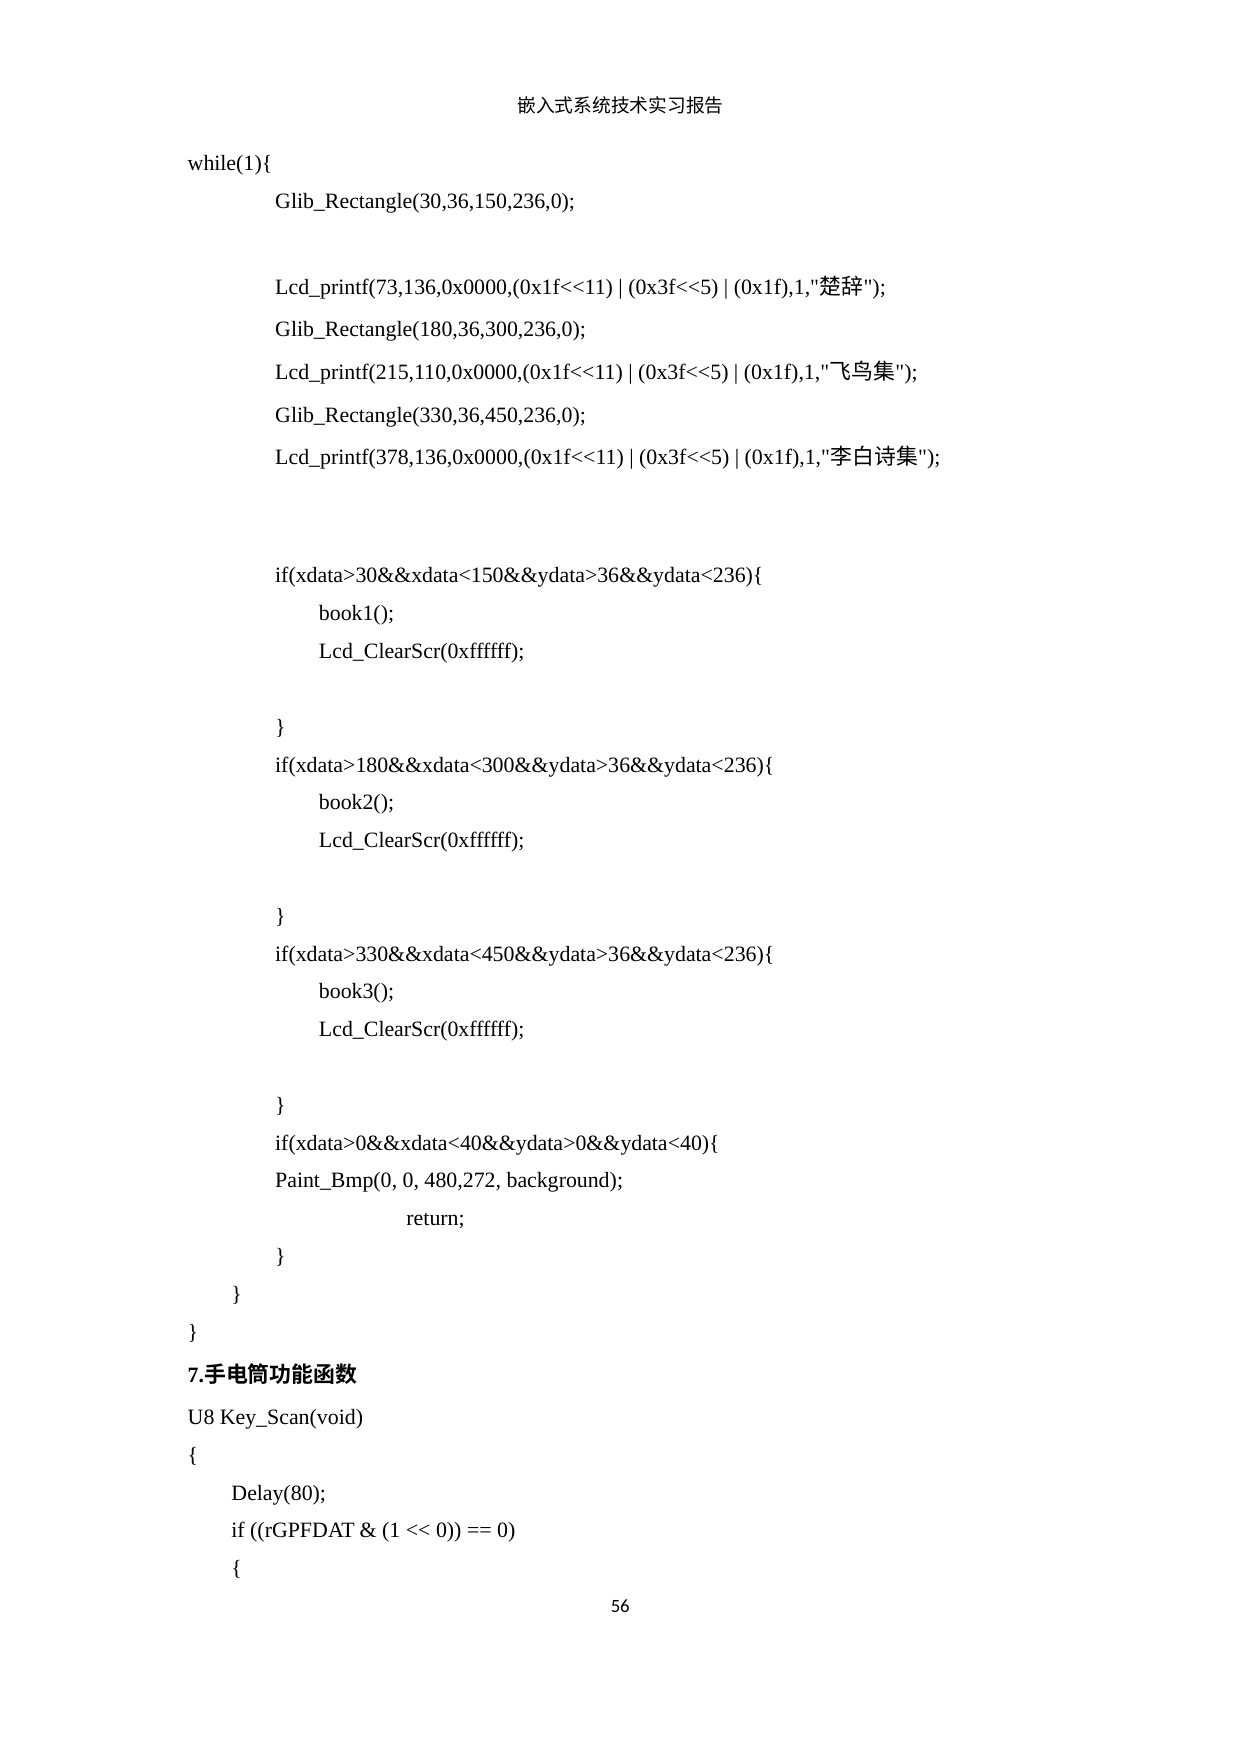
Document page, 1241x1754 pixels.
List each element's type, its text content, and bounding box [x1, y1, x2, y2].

text } [187, 714, 1053, 739]
text } [187, 1319, 1053, 1344]
text Glib_Rectangle(30,36,150,236,0); [187, 188, 1053, 213]
text { [187, 1555, 1053, 1581]
text if(xdata>30&&xdata<150&&ydata>36&&ydata<236){ [187, 562, 1053, 588]
text if(xdata>0&&xdata<40&&ydata>0&&ydata<40){ [187, 1130, 1053, 1155]
text book1(); [187, 600, 1053, 626]
text { [187, 1442, 1053, 1467]
text return; [187, 1205, 1053, 1231]
text if(xdata>180&&xdata<300&&ydata>36&&ydata<236){ [187, 752, 1053, 777]
text if ((rGPFDAT & (1 << 0)) == 0) [187, 1517, 1053, 1543]
text U8 Key_Scan(void) [187, 1404, 1053, 1429]
text Lcd_ClearScr(0xffffff); [187, 1016, 1053, 1041]
text Glib_Rectangle(180,36,300,236,0); [187, 316, 1053, 341]
text book3(); [187, 978, 1053, 1004]
text } [187, 1281, 1053, 1306]
text Lcd_ClearScr(0xffffff); [187, 638, 1053, 663]
text Delay(80); [187, 1480, 1053, 1505]
text 7.手电筒功能函数 [187, 1357, 1053, 1388]
text if(xdata>330&&xdata<450&&ydata>36&&ydata<236){ [187, 941, 1053, 966]
text book2(); [187, 789, 1053, 814]
text Lcd_printf(378,136,0x0000,(0x1f<<11) | (0x3f<<5) | (0x1f),1,"李白诗集"); [187, 439, 1053, 471]
text Glib_Rectangle(330,36,450,236,0); [187, 402, 1053, 427]
text } [187, 1243, 1053, 1268]
text } [187, 903, 1053, 928]
text } [187, 1092, 1053, 1117]
text Lcd_printf(73,136,0x0000,(0x1f<<11) | (0x3f<<5) | (0x1f),1,"楚辞"); [187, 269, 1053, 300]
text Paint_Bmp(0, 0, 480,272, background); [187, 1167, 1053, 1193]
text Lcd_printf(215,110,0x0000,(0x1f<<11) | (0x3f<<5) | (0x1f),1,"飞鸟集"); [187, 354, 1053, 386]
text while(1){ [187, 150, 1053, 175]
text Lcd_ClearScr(0xffffff); [187, 827, 1053, 852]
